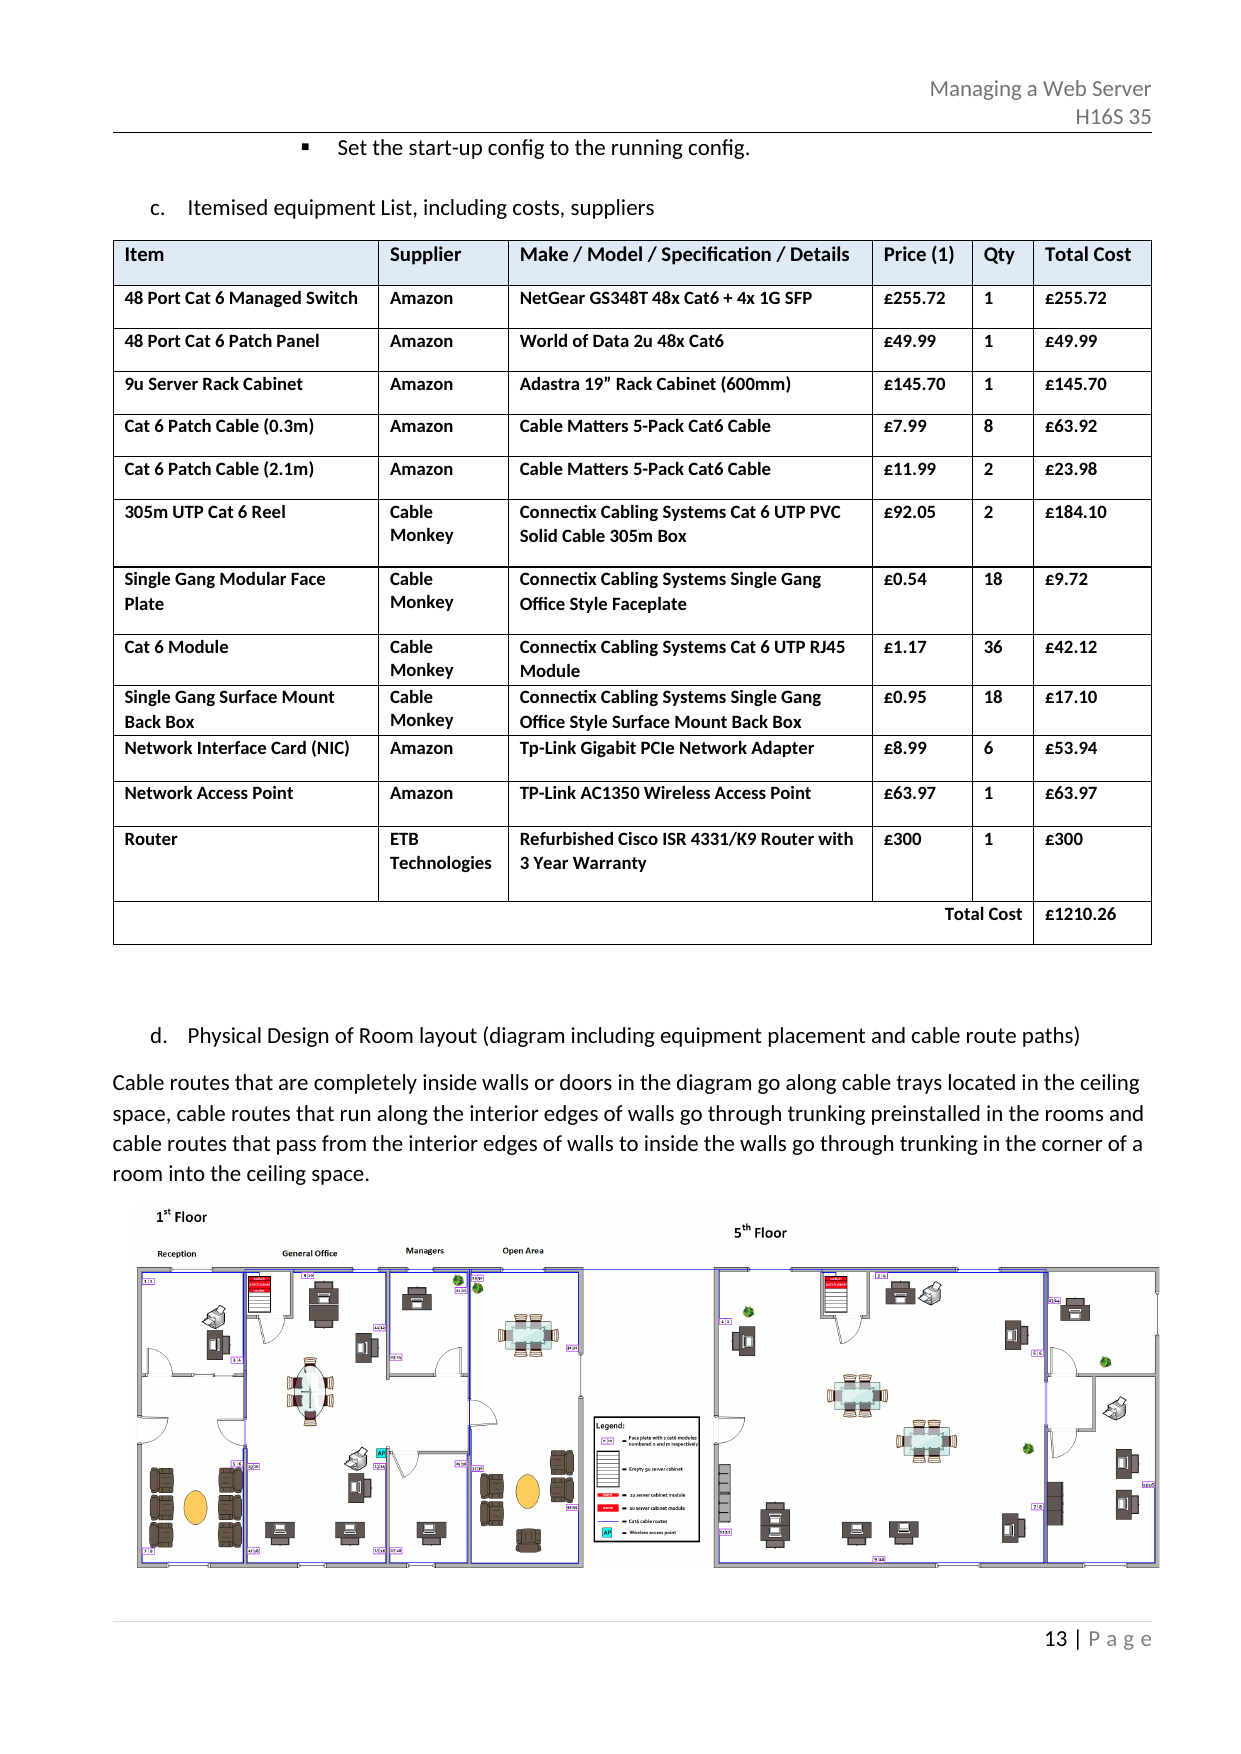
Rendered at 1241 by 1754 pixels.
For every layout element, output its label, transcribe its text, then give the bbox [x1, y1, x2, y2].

table_cell Cable Matters 5-Pack Cat6 Cable [509, 457, 872, 499]
table_cell 1 [973, 372, 1033, 413]
list Physical Design of Room layout (diagram including equipment placement and cable route paths) [150, 1022, 1152, 1050]
table_cell Refurbished Cisco ISR 4331/K9 Router with 3 Year Warranty [509, 827, 872, 901]
table_cell Cat 6 Patch Cable (0.3m) [114, 415, 378, 456]
table_cell Single Gang Modular Face Plate [114, 568, 378, 634]
table_cell £63.97 [1034, 782, 1151, 826]
table_cell 8 [973, 415, 1033, 456]
table_cell Router [114, 827, 378, 901]
table_cell Cable Monkey [379, 500, 508, 566]
table_cell Network Interface Card (NIC) [114, 736, 378, 781]
table_cell Amazon [379, 329, 508, 371]
table_cell £7.99 [873, 415, 972, 456]
table_cell Cable Monkey [379, 568, 508, 634]
table_cell £1210.26 [1034, 902, 1151, 943]
table_cell 18 [973, 686, 1033, 735]
table_cell 9u Server Rack Cabinet [114, 372, 378, 413]
table_cell 48 Port Cat 6 Patch Panel [114, 329, 378, 371]
table_cell £49.99 [1034, 329, 1151, 371]
table_cell Network Access Point [114, 782, 378, 826]
table_header Qty [973, 241, 1033, 285]
table_cell £63.92 [1034, 415, 1151, 456]
table_cell £300 [1034, 827, 1151, 901]
table_cell Cable Matters 5-Pack Cat6 Cable [509, 415, 872, 456]
table_cell £255.72 [873, 286, 972, 328]
table_cell 1 [973, 827, 1033, 901]
table_cell World of Data 2u 48x Cat6 [509, 329, 872, 371]
table_cell £11.99 [873, 457, 972, 499]
table_cell £0.95 [873, 686, 972, 735]
table_cell Amazon [379, 457, 508, 499]
table_cell Connectix Cabling Systems Single Gang Office Style Surface Mount Back Box [509, 686, 872, 735]
list Itemised equipment List, including costs, suppliers [150, 193, 1152, 221]
table_cell Cat 6 Patch Cable (2.1m) [114, 457, 378, 499]
table_cell 6 [973, 736, 1033, 781]
table_cell £300 [873, 827, 972, 901]
table_cell Amazon [379, 736, 508, 781]
table_cell Connectix Cabling Systems Cat 6 UTP PVC Solid Cable 305m Box [509, 500, 872, 566]
table_cell £8.99 [873, 736, 972, 781]
table_header Make / Model / Specification / Details [509, 241, 872, 285]
table_cell 2 [973, 457, 1033, 499]
table_header Supplier [379, 241, 508, 285]
table_cell £145.70 [873, 372, 972, 413]
table_cell Amazon [379, 372, 508, 413]
table_cell NetGear GS348T 48x Cat6 + 4x 1G SFP [509, 286, 872, 328]
table_cell TP-Link AC1350 Wireless Access Point [509, 782, 872, 826]
table_cell £42.12 [1034, 635, 1151, 684]
table_cell £9.72 [1034, 568, 1151, 634]
text Cable routes that are completely inside walls or doors in the diagram go along cable trays located in the ceiling space, cable routes that run along the interior edges of walls go through trunking preinstalled in the rooms and cable routes that pass from the interior edges of walls to inside the walls go through trunking in the corner of a room into the ceiling space. [112, 1068, 1152, 1187]
table_cell Cable Monkey [379, 686, 508, 735]
table_cell 36 [973, 635, 1033, 684]
table_cell Amazon [379, 415, 508, 456]
table_cell £1.17 [873, 635, 972, 684]
table_header Price (1) [873, 241, 972, 285]
table_cell Tp-Link Gigabit PCIe Network Adapter [509, 736, 872, 781]
table_cell ETB Technologies [379, 827, 508, 901]
table_cell Cable Monkey [379, 635, 508, 684]
table_cell Cat 6 Module [114, 635, 378, 684]
table_cell Amazon [379, 286, 508, 328]
table_cell £53.94 [1034, 736, 1151, 781]
list Set the start-up config to the running config. [300, 133, 1152, 191]
table_cell £145.70 [1034, 372, 1151, 413]
table_header Total Cost [1034, 241, 1151, 285]
table_cell Adastra 19” Rack Cabinet (600mm) [509, 372, 872, 413]
table_cell Single Gang Surface Mount Back Box [114, 686, 378, 735]
table_cell 48 Port Cat 6 Managed Switch [114, 286, 378, 328]
table_cell Amazon [379, 782, 508, 826]
table_cell 1 [973, 782, 1033, 826]
table_cell 1 [973, 329, 1033, 371]
table_cell £92.05 [873, 500, 972, 566]
table_cell 2 [973, 500, 1033, 566]
table_cell £184.10 [1034, 500, 1151, 566]
table_cell £17.10 [1034, 686, 1151, 735]
table_cell £63.97 [873, 782, 972, 826]
table_cell £23.98 [1034, 457, 1151, 499]
table_cell 1 [973, 286, 1033, 328]
table_cell Connectix Cabling Systems Cat 6 UTP RJ45 Module [509, 635, 872, 684]
table_cell Connectix Cabling Systems Single Gang Office Style Faceplate [509, 568, 872, 634]
table_cell £49.99 [873, 329, 972, 371]
table_cell £255.72 [1034, 286, 1151, 328]
table_header Item [114, 241, 378, 285]
table_cell Total Cost [114, 902, 1033, 943]
table_cell £0.54 [873, 568, 972, 634]
table_cell 18 [973, 568, 1033, 634]
table_cell 305m UTP Cat 6 Reel [114, 500, 378, 566]
